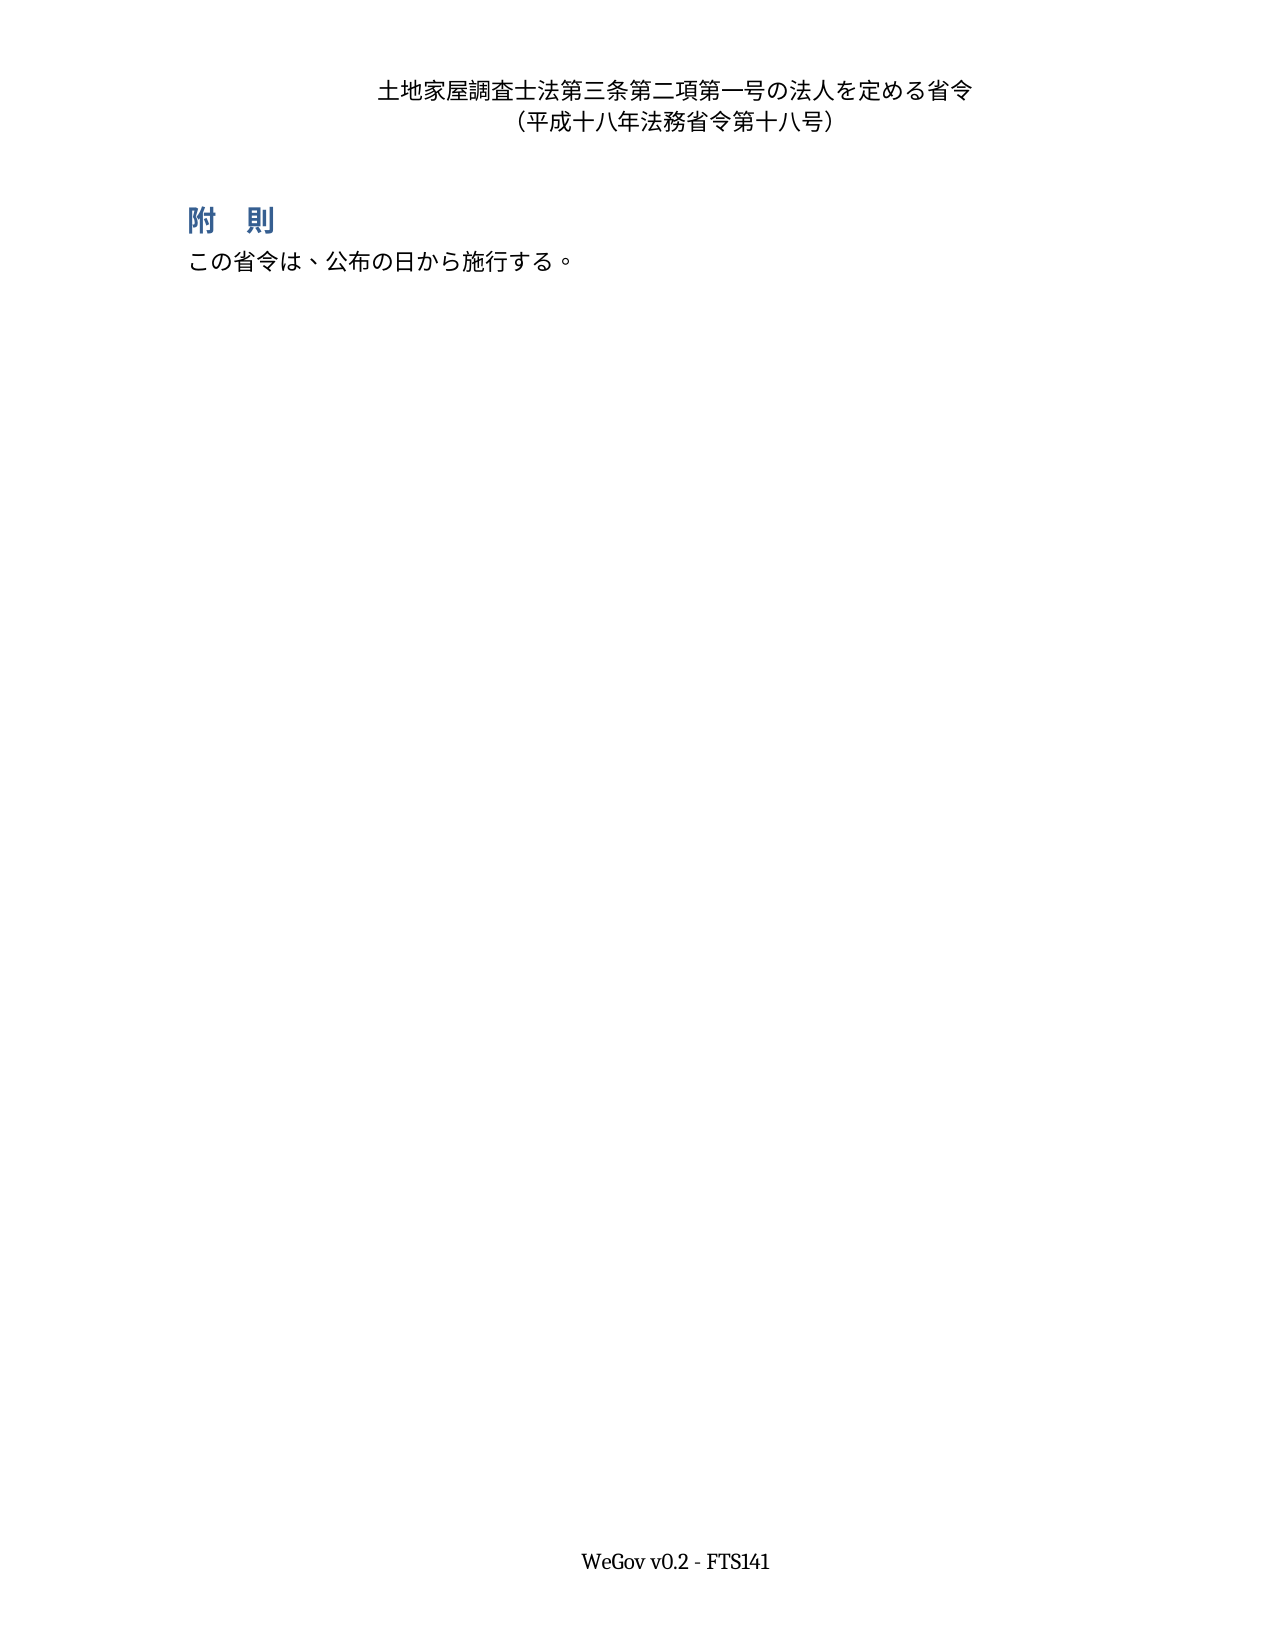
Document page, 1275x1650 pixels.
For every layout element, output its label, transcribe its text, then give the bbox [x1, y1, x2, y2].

subtitle 附 則 [187, 200, 1087, 240]
text この省令は、公布の日から施行する。 [187, 246, 1087, 277]
